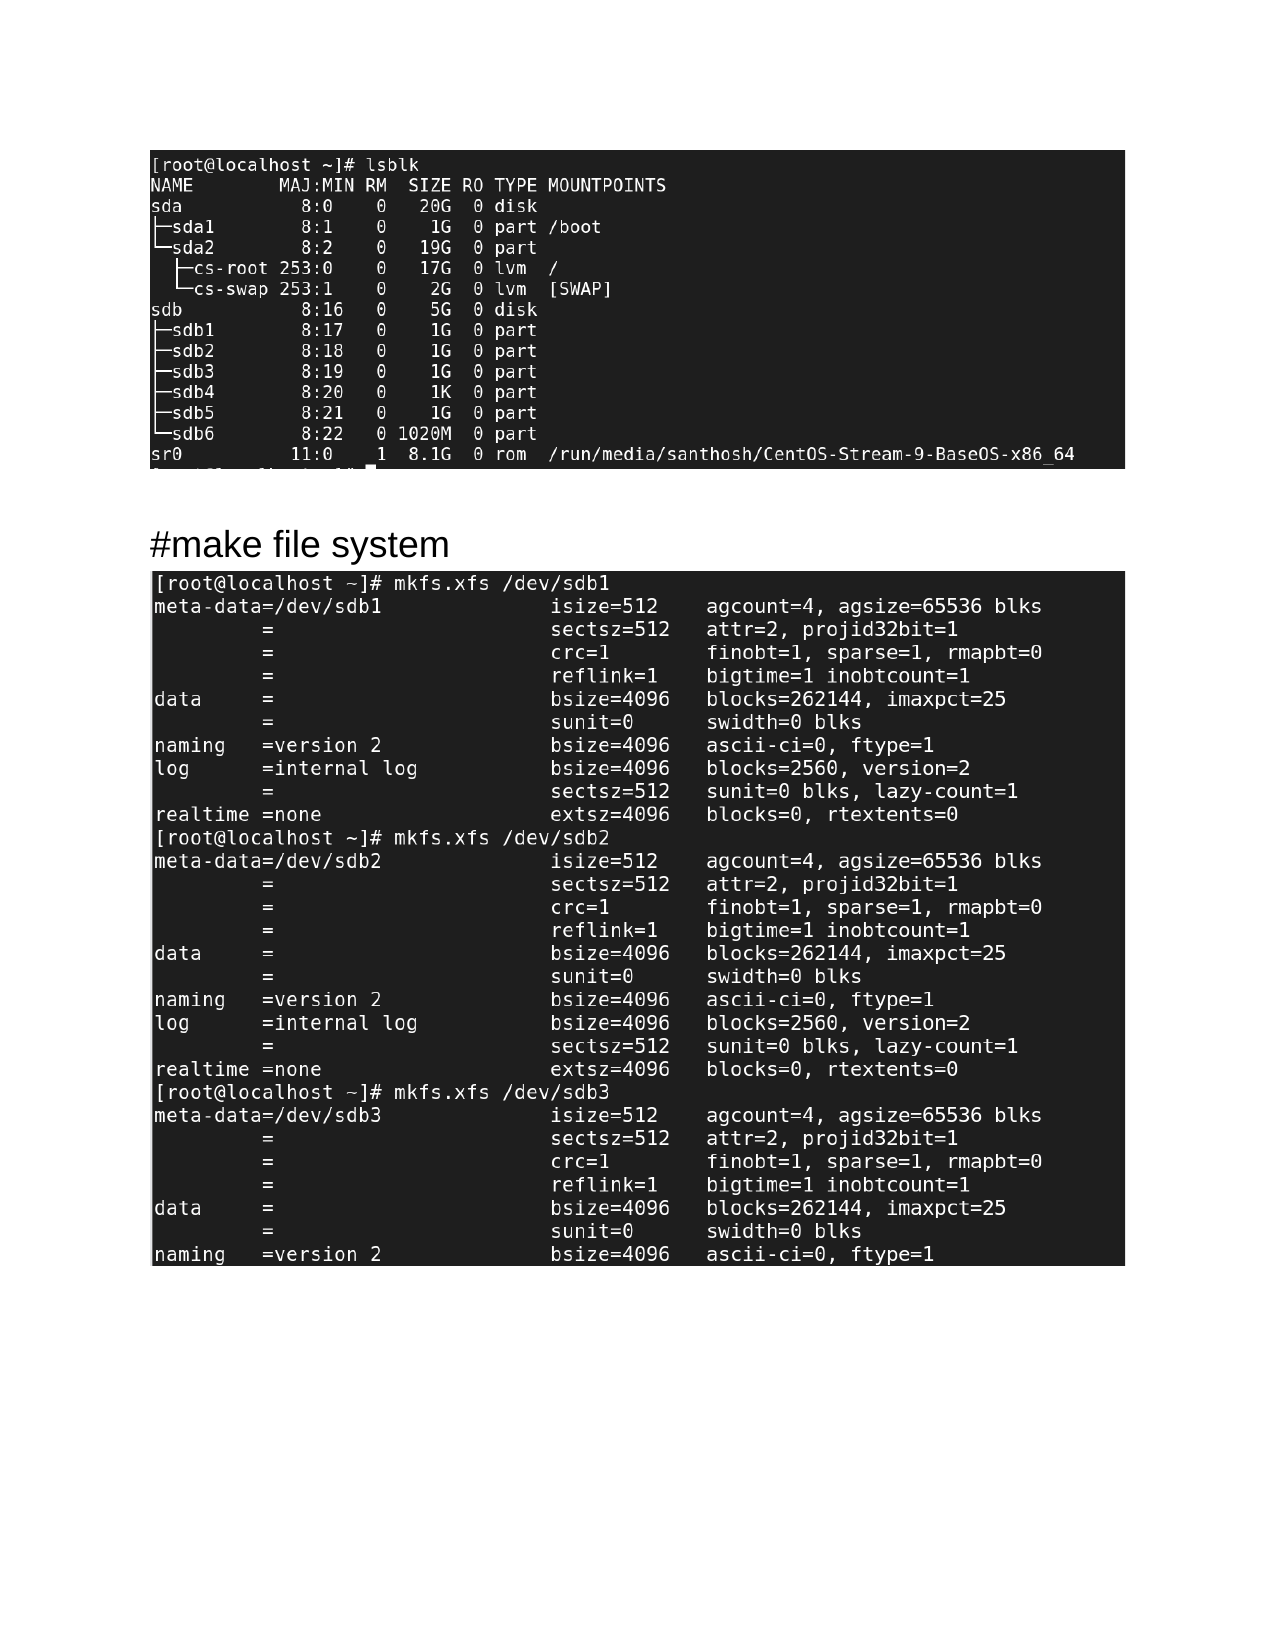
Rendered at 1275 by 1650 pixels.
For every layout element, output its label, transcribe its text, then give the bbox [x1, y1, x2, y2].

picture [150, 150, 1125, 469]
text #make file system [150, 522, 1125, 565]
picture [150, 571, 1125, 1266]
